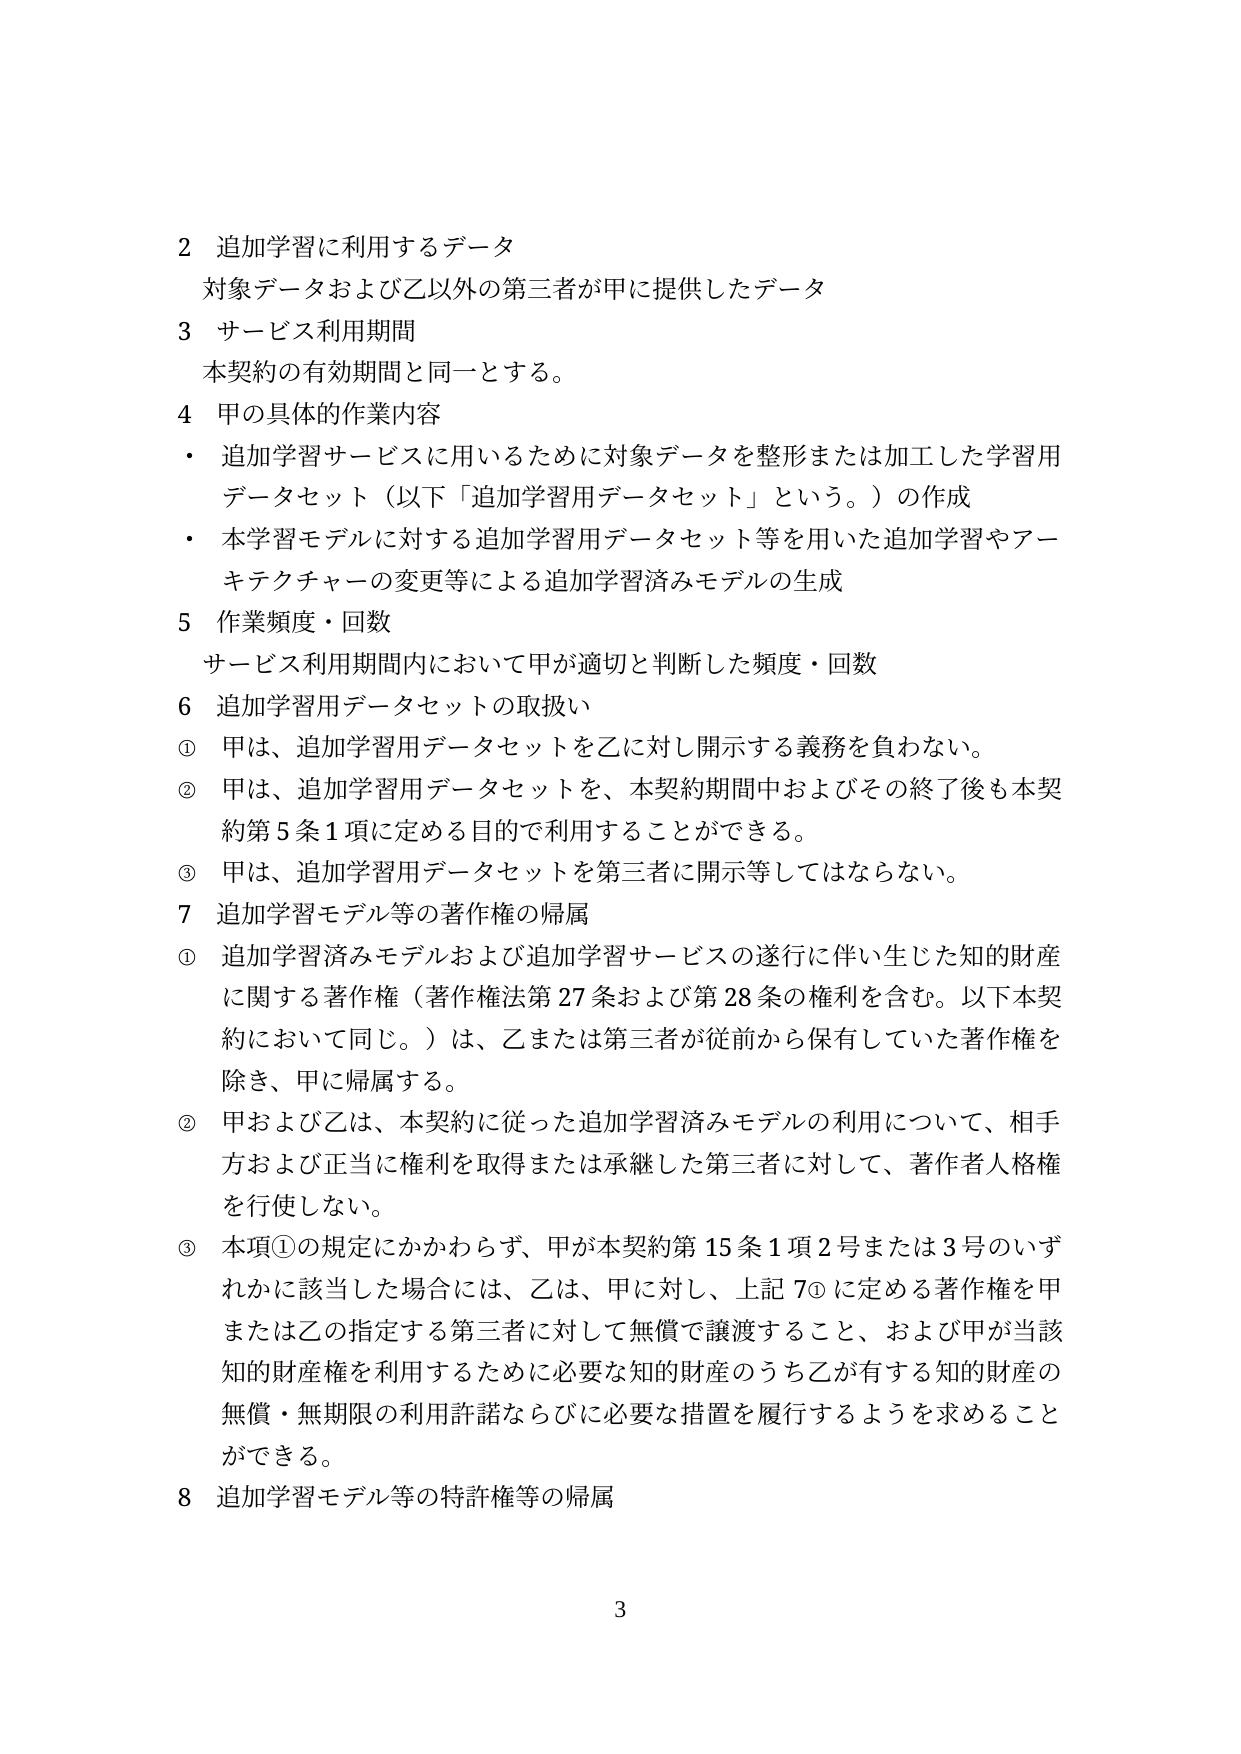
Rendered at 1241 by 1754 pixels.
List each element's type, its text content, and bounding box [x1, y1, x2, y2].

list 甲は、追加学習用データセットを乙に対し開示する義務を負わない。 [177, 725, 1063, 767]
list 甲は、追加学習用データセットを、本契約期間中およびその終了後も本契約第5条1項に定める目的で利用することができる。 [177, 767, 1063, 850]
text 3 サービス利用期間 [177, 308, 1063, 350]
text 2 追加学習に利用するデータ [177, 225, 1063, 267]
text 対象データおよび乙以外の第三者が甲に提供したデータ [177, 267, 1063, 308]
text 6 追加学習用データセットの取扱い [177, 683, 1063, 725]
text 本契約の有効期間と同一とする。 [177, 350, 1063, 392]
text 5 作業頻度・回数 [177, 600, 1063, 642]
list 本項①の規定にかかわらず、甲が本契約第15条1項2号または3号のいずれかに該当した場合には、乙は、甲に対し、上記7①に定める著作権を甲または乙の指定する第三者に対して無償で譲渡すること、および甲が当該知的財産権を利用するために必要な知的財産のうち乙が有する知的財産の無償・無期限の利用許諾ならびに必要な措置を履行するようを求めることができる。 [177, 1225, 1063, 1475]
list 甲は、追加学習用データセットを第三者に開示等してはならない。 [177, 850, 1063, 892]
text サービス利用期間内において甲が適切と判断した頻度・回数 [177, 642, 1063, 683]
list 追加学習サービスに用いるために対象データを整形または加工した学習用データセット（以下「追加学習用データセット」という。）の作成 [177, 433, 1063, 517]
list 追加学習済みモデルおよび追加学習サービスの遂行に伴い生じた知的財産に関する著作権（著作権法第27条および第28条の権利を含む。以下本契約において同じ。）は、乙または第三者が従前から保有していた著作権を除き、甲に帰属する。 [177, 933, 1063, 1100]
text 7 追加学習モデル等の著作権の帰属 [177, 892, 1063, 933]
list 本学習モデルに対する追加学習用データセット等を用いた追加学習やアーキテクチャーの変更等による追加学習済みモデルの生成 [177, 517, 1063, 600]
text 4 甲の具体的作業内容 [177, 392, 1063, 433]
text 8 追加学習モデル等の特許権等の帰属 [177, 1475, 1063, 1517]
list 甲および乙は、本契約に従った追加学習済みモデルの利用について、相手方および正当に権利を取得または承継した第三者に対して、著作者人格権を行使しない。 [177, 1100, 1063, 1225]
